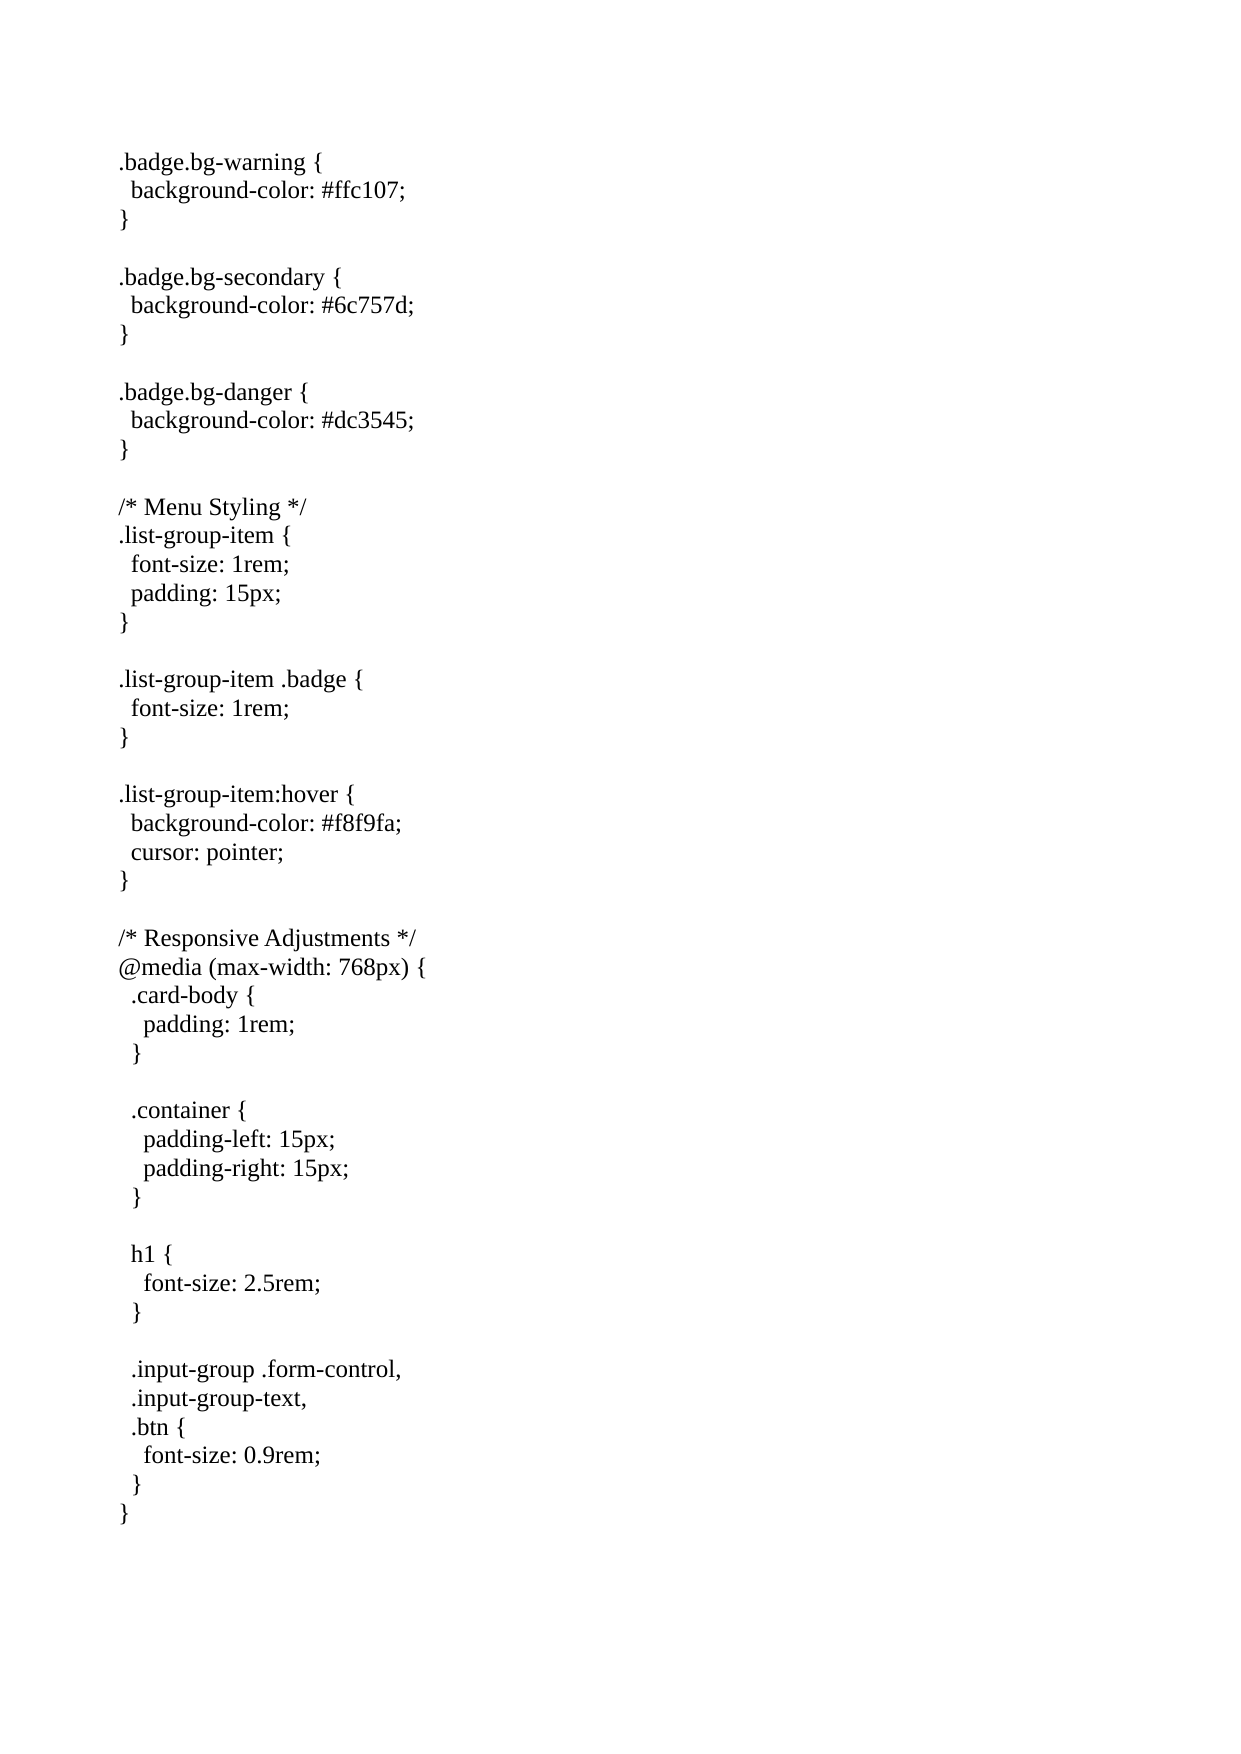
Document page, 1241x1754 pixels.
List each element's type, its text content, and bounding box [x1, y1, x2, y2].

text } [118, 434, 1122, 463]
text /* Responsive Adjustments */ [118, 923, 1122, 952]
text /* Menu Styling */ [118, 492, 1122, 521]
text h1 { [118, 1239, 1122, 1268]
text padding: 15px; [118, 578, 1122, 607]
text padding: 1rem; [118, 1009, 1122, 1038]
text background-color: #ffc107; [118, 176, 1122, 204]
text .input-group .form-control, [118, 1354, 1122, 1383]
text padding-right: 15px; [118, 1153, 1122, 1182]
text .badge.bg-secondary { [118, 262, 1122, 291]
text } [118, 1182, 1122, 1211]
text font-size: 0.9rem; [118, 1441, 1122, 1469]
text } [118, 866, 1122, 894]
text .list-group-item .badge { [118, 664, 1122, 693]
text font-size: 1rem; [118, 549, 1122, 578]
text font-size: 1rem; [118, 693, 1122, 722]
text @media (max-width: 768px) { [118, 952, 1122, 981]
text .container { [118, 1096, 1122, 1124]
text .list-group-item:hover { [118, 779, 1122, 808]
text padding-left: 15px; [118, 1124, 1122, 1153]
text background-color: #f8f9fa; [118, 808, 1122, 837]
text } [118, 204, 1122, 233]
text .badge.bg-warning { [118, 147, 1122, 176]
text .card-body { [118, 981, 1122, 1009]
text .input-group-text, [118, 1383, 1122, 1412]
text background-color: #6c757d; [118, 291, 1122, 319]
text .list-group-item { [118, 521, 1122, 549]
text } [118, 607, 1122, 636]
text } [118, 722, 1122, 751]
text .btn { [118, 1412, 1122, 1441]
text } [118, 1038, 1122, 1067]
text } [118, 1297, 1122, 1326]
text background-color: #dc3545; [118, 406, 1122, 434]
text cursor: pointer; [118, 837, 1122, 866]
text } [118, 1469, 1122, 1498]
text font-size: 2.5rem; [118, 1268, 1122, 1297]
text } [118, 1498, 1122, 1527]
text } [118, 319, 1122, 348]
text .badge.bg-danger { [118, 377, 1122, 406]
